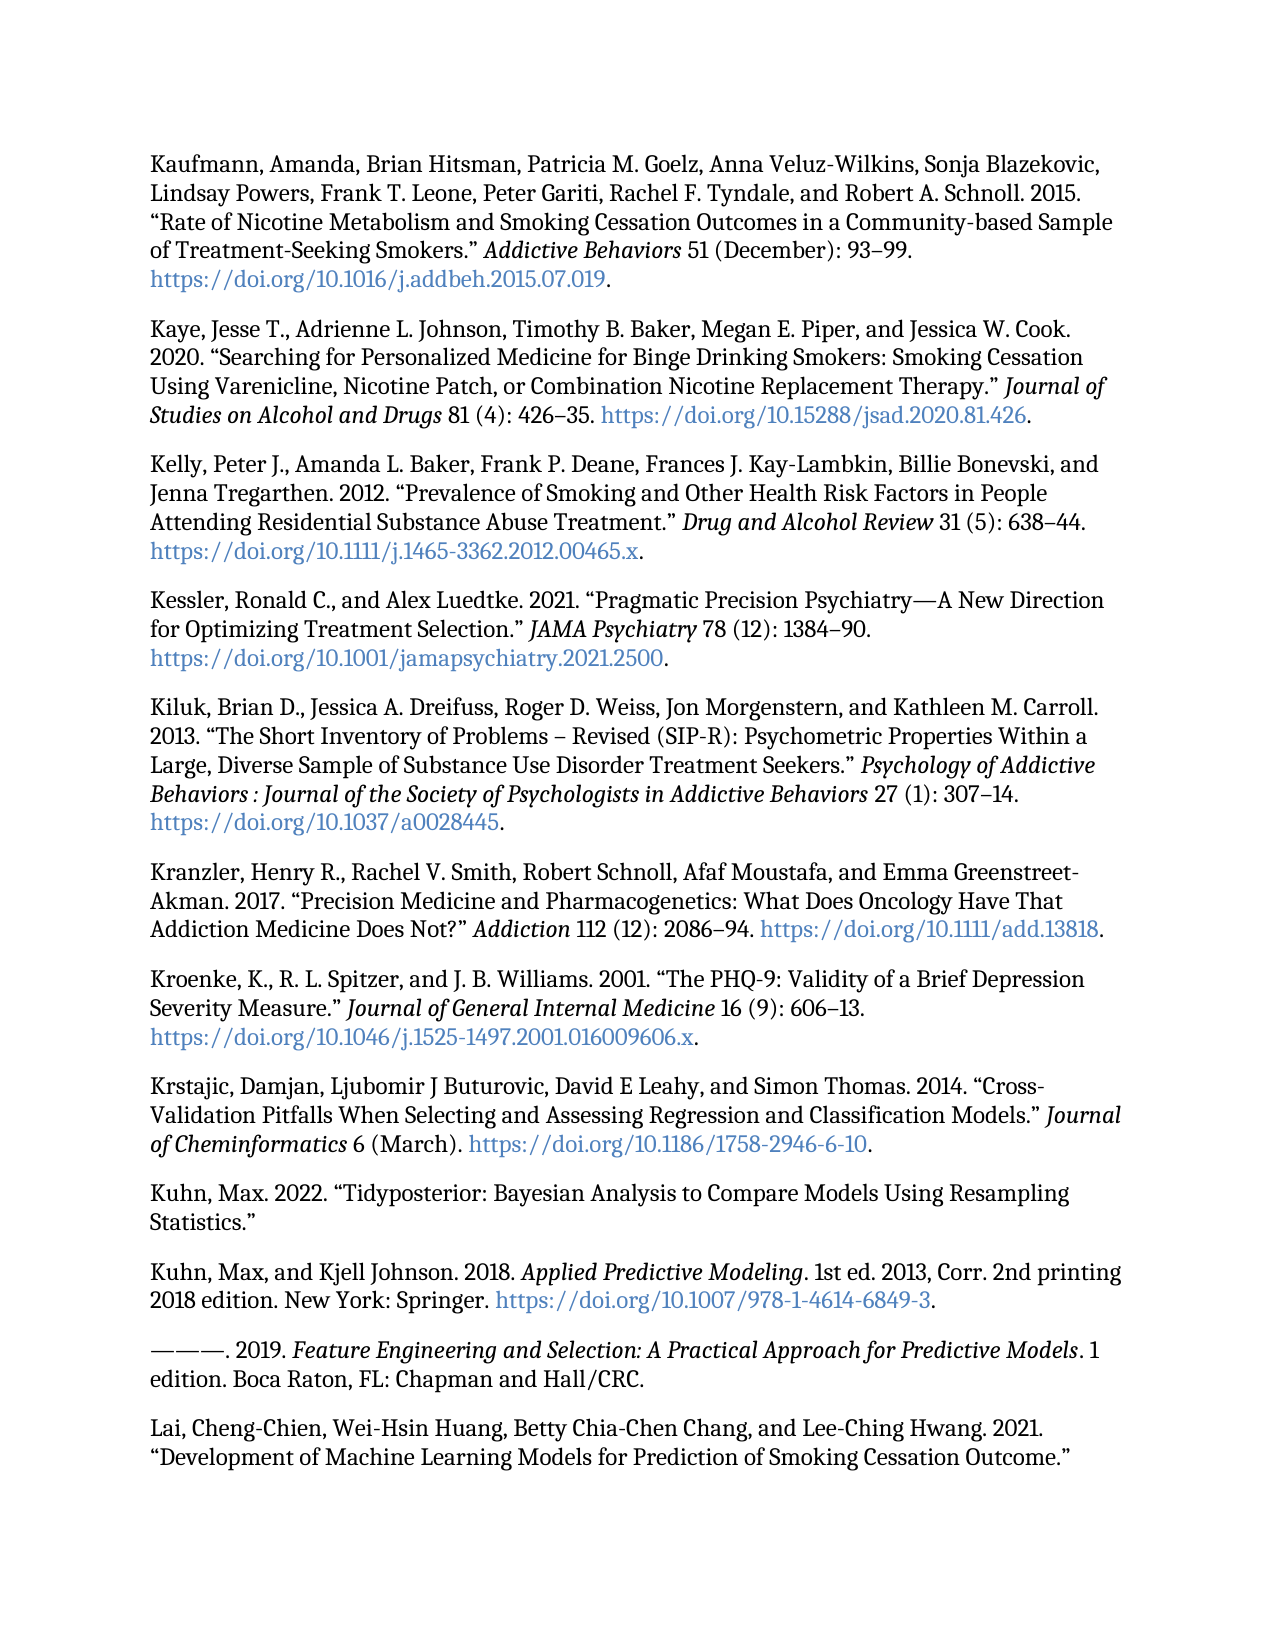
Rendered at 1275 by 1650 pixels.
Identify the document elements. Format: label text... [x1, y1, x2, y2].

text Krstajic, Damjan, Ljubomir J Buturovic, David E Leahy, and Simon Thomas. 2014. “Cross-Validation Pitfalls When Selecting and Assessing Regression and Classification Models.” Journal of Cheminformatics 6 (March). https://doi.org/10.1186/1758-2946-6-10. [150, 1072, 1125, 1158]
text Kroenke, K., R. L. Spitzer, and J. B. Williams. 2001. “The PHQ-9: Validity of a Brief Depression Severity Measure.” Journal of General Internal Medicine 16 (9): 606–13. https://doi.org/10.1046/j.1525-1497.2001.016009606.x. [150, 965, 1125, 1051]
text Kessler, Ronald C., and Alex Luedtke. 2021. “Pragmatic Precision Psychiatry—A New Direction for Optimizing Treatment Selection.” JAMA Psychiatry 78 (12): 1384–90. https://doi.org/10.1001/jamapsychiatry.2021.2500. [150, 586, 1125, 672]
text Kaye, Jesse T., Adrienne L. Johnson, Timothy B. Baker, Megan E. Piper, and Jessica W. Cook. 2020. “Searching for Personalized Medicine for Binge Drinking Smokers: Smoking Cessation Using Varenicline, Nicotine Patch, or Combination Nicotine Replacement Therapy.” Journal of Studies on Alcohol and Drugs 81 (4): 426–35. https://doi.org/10.15288/jsad.2020.81.426. [150, 314, 1125, 429]
text Kranzler, Henry R., Rachel V. Smith, Robert Schnoll, Afaf Moustafa, and Emma Greenstreet-Akman. 2017. “Precision Medicine and Pharmacogenetics: What Does Oncology Have That Addiction Medicine Does Not?” Addiction 112 (12): 2086–94. https://doi.org/10.1111/add.13818. [150, 858, 1125, 944]
text Kuhn, Max, and Kjell Johnson. 2018. Applied Predictive Modeling. 1st ed. 2013, Corr. 2nd printing 2018 edition. New York: Springer. https://doi.org/10.1007/978-1-4614-6849-3. [150, 1257, 1125, 1315]
text ———. 2019. Feature Engineering and Selection: A Practical Approach for Predictive Models. 1 edition. Boca Raton, FL: Chapman and Hall/CRC. [150, 1336, 1125, 1393]
text Kiluk, Brian D., Jessica A. Dreifuss, Roger D. Weiss, Jon Morgenstern, and Kathleen M. Carroll. 2013. “The Short Inventory of Problems – Revised (SIP-R): Psychometric Properties Within a Large, Diverse Sample of Substance Use Disorder Treatment Seekers.” Psychology of Addictive Behaviors : Journal of the Society of Psychologists in Addictive Behaviors 27 (1): 307–14. https://doi.org/10.1037/a0028445. [150, 693, 1125, 837]
text Kelly, Peter J., Amanda L. Baker, Frank P. Deane, Frances J. Kay-Lambkin, Billie Bonevski, and Jenna Tregarthen. 2012. “Prevalence of Smoking and Other Health Risk Factors in People Attending Residential Substance Abuse Treatment.” Drug and Alcohol Review 31 (5): 638–44. https://doi.org/10.1111/j.1465-3362.2012.00465.x. [150, 450, 1125, 565]
text Kuhn, Max. 2022. “Tidyposterior: Bayesian Analysis to Compare Models Using Resampling Statistics.” [150, 1179, 1125, 1237]
text Kaufmann, Amanda, Brian Hitsman, Patricia M. Goelz, Anna Veluz-Wilkins, Sonja Blazekovic, Lindsay Powers, Frank T. Leone, Peter Gariti, Rachel F. Tyndale, and Robert A. Schnoll. 2015. “Rate of Nicotine Metabolism and Smoking Cessation Outcomes in a Community-based Sample of Treatment-Seeking Smokers.” Addictive Behaviors 51 (December): 93–99. https://doi.org/10.1016/j.addbeh.2015.07.019. [150, 150, 1125, 294]
